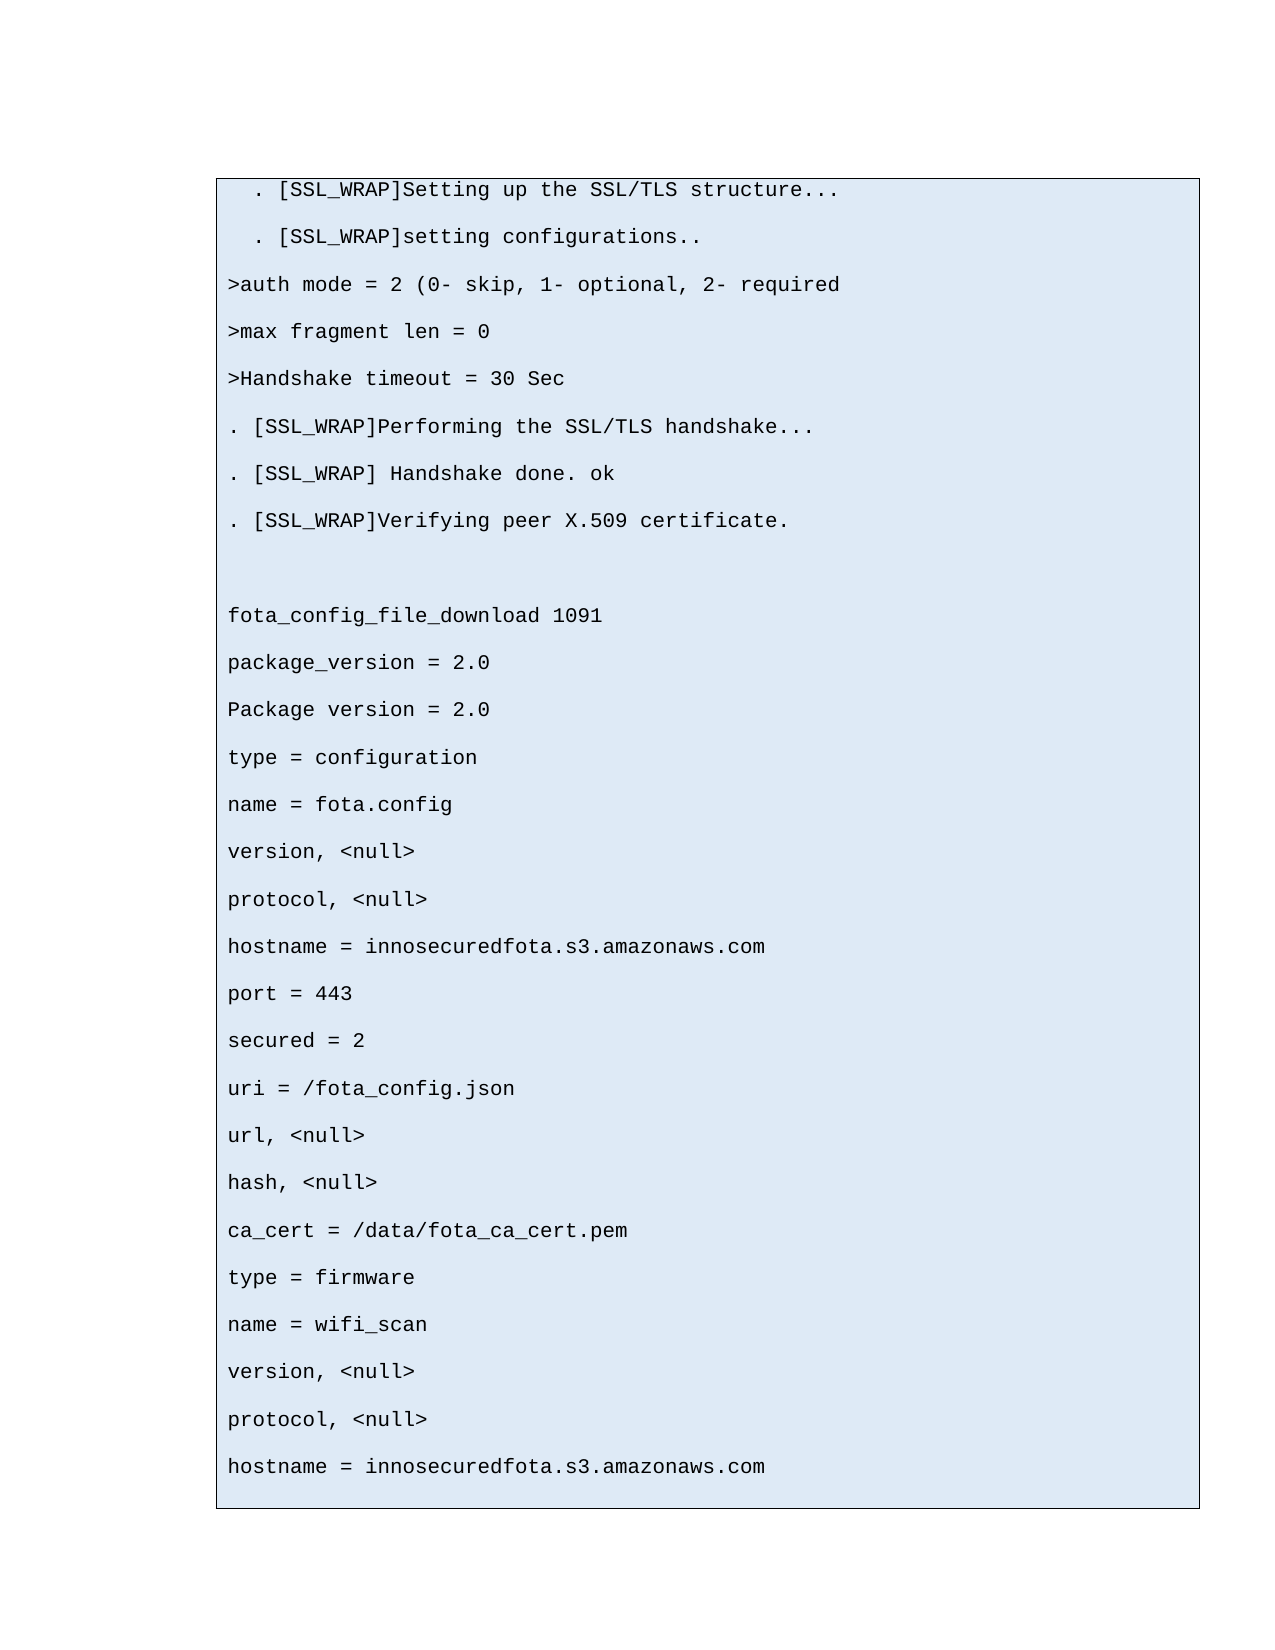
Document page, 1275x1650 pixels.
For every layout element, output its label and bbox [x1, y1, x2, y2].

table_header [217, 179, 1199, 1508]
